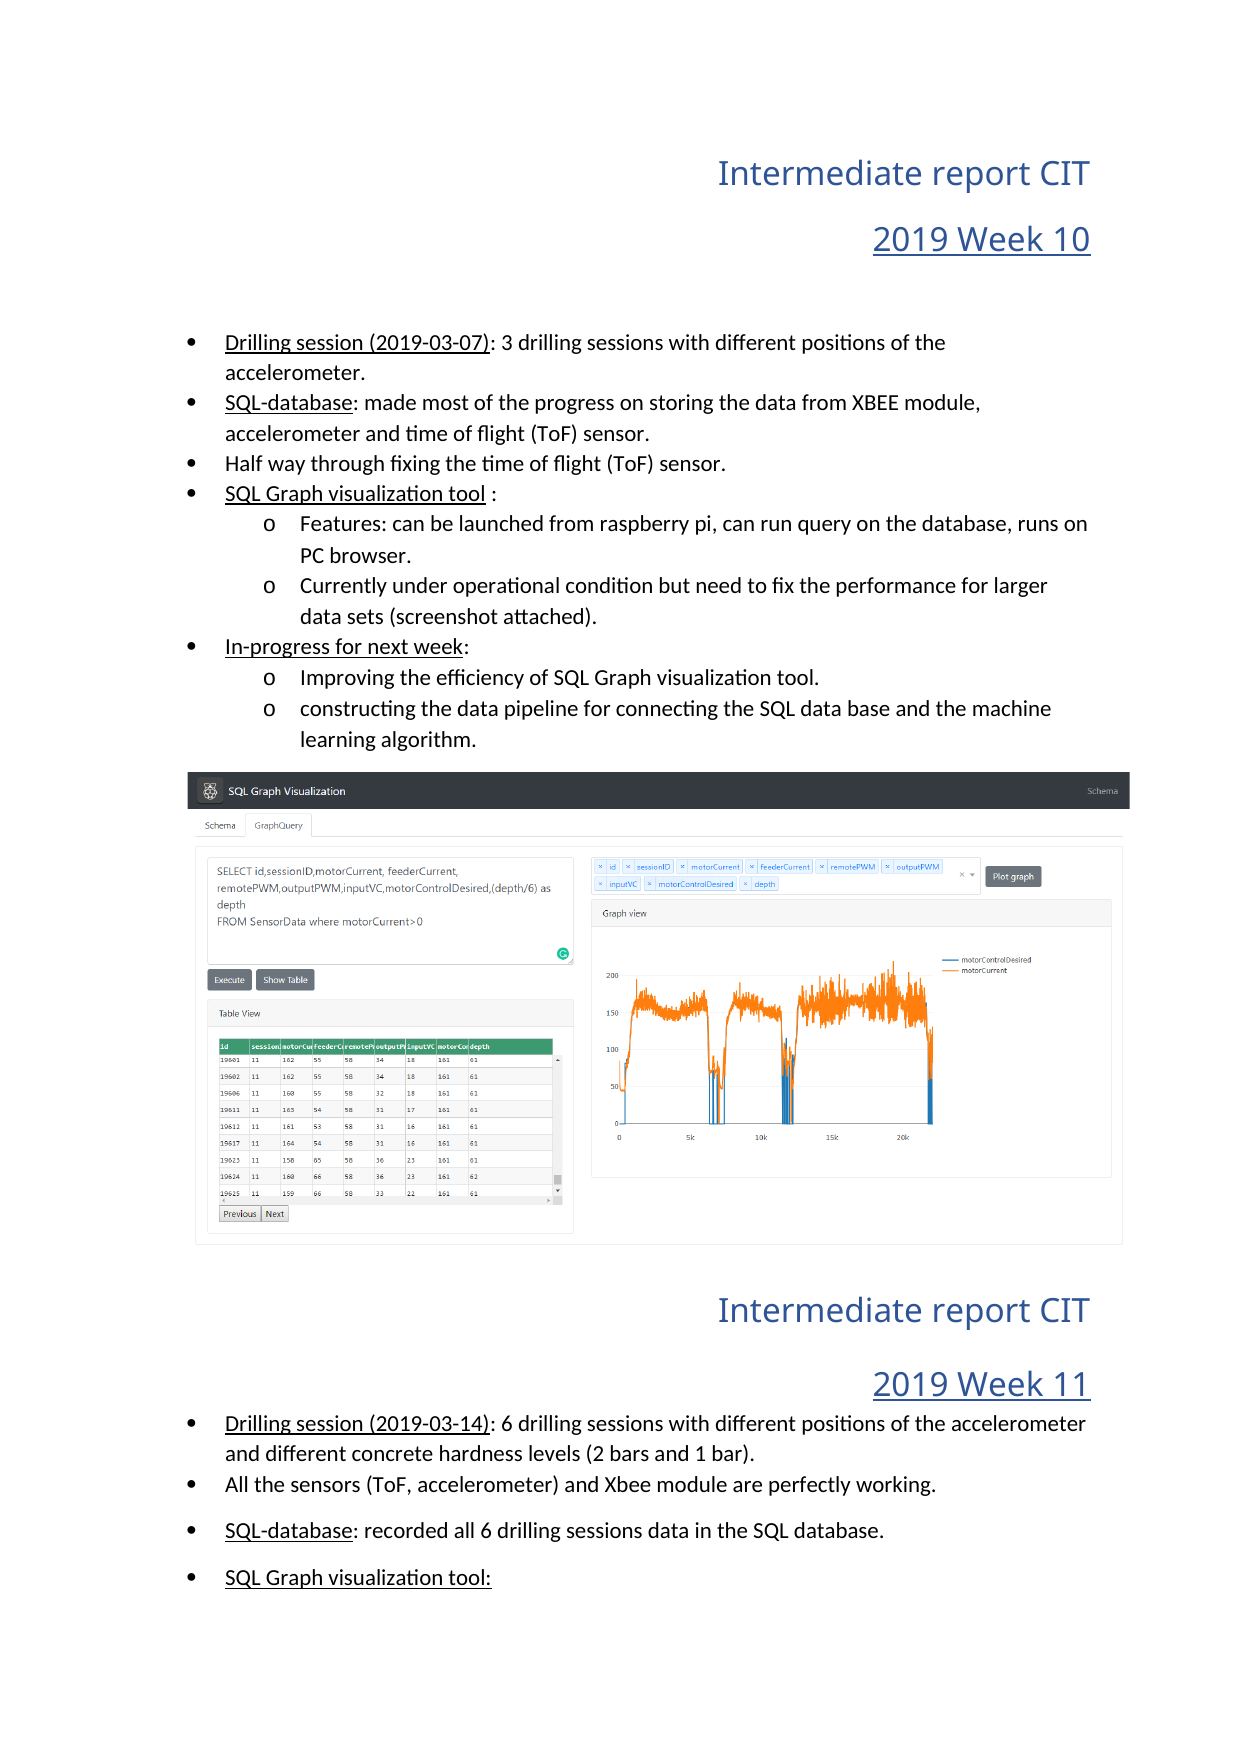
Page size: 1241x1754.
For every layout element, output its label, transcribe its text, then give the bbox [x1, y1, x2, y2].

list SQL-database: made most of the progress on storing the data from XBEE module, accelerometer and time of flight (ToF) sensor. [187, 388, 1090, 447]
list Drilling session (2019-03-07): 3 drilling sessions with different positions of the accelerometer. [187, 328, 1090, 386]
subtitle 2019 Week 11 [150, 1360, 1090, 1406]
picture [187, 772, 1130, 1260]
list Features: can be launched from raspberry pi, can run query on the database, runs on PC browser. [262, 509, 1090, 569]
list Drilling session (2019-03-14): 6 drilling sessions with different positions of the accelerometer and different concrete hardness levels (2 bars and 1 bar). [187, 1409, 1090, 1467]
list Improving the efficiency of SQL Graph visualization tool. [262, 663, 1090, 692]
list SQL Graph visualization tool : [187, 479, 1090, 507]
list constructing the data pipeline for connecting the SQL data base and the machine learning algorithm. [262, 694, 1090, 753]
subtitle Intermediate report CIT [150, 1286, 1090, 1332]
list SQL-database: recorded all 6 drilling sessions data in the SQL database. [187, 1517, 1090, 1544]
text Intermediate report CIT [150, 150, 1090, 195]
list Half way through fixing the time of flight (ToF) sensor. [187, 449, 1090, 477]
list All the sensors (ToF, accelerometer) and Xbee module are perfectly working. [187, 1470, 1090, 1498]
list Currently under operational condition but need to fix the performance for larger data sets (screenshot attached). [262, 571, 1090, 630]
text 2019 Week 10 [150, 216, 1090, 261]
list In-progress for next week: [187, 632, 1090, 661]
list SQL Graph visualization tool: [187, 1563, 1090, 1591]
